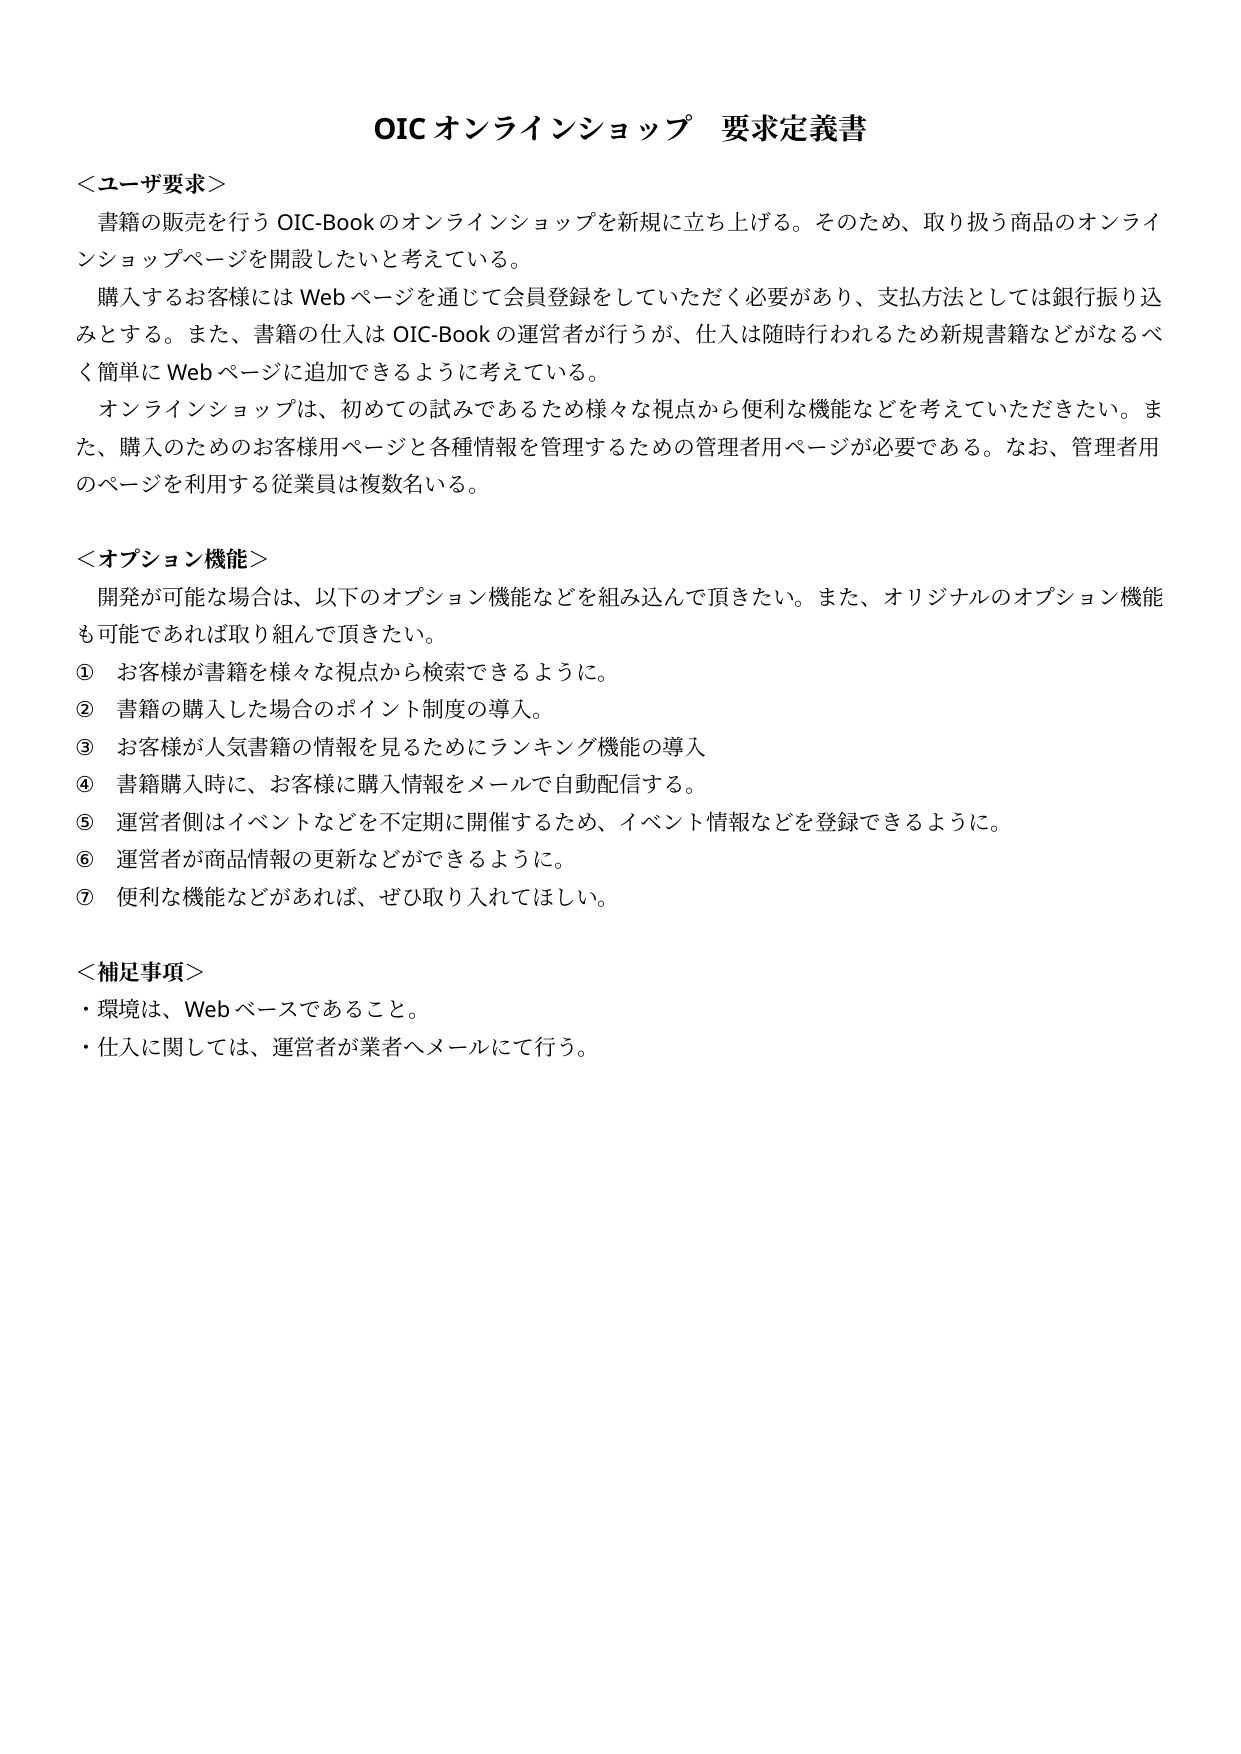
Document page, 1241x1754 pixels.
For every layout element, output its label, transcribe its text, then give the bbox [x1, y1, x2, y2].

text ① お客様が書籍を様々な視点から検索できるように。 [75, 652, 1165, 689]
text ⑤ 運営者側はイベントなどを不定期に開催するため、イベント情報などを登録できるように。 [75, 802, 1165, 839]
text ・仕入に関しては、運営者が業者へメールにて行う。 [75, 1027, 1165, 1064]
text ＜ユーザ要求＞ [75, 164, 1165, 202]
text ② 書籍の購入した場合のポイント制度の導入。 [75, 689, 1165, 727]
text 開発が可能な場合は、以下のオプション機能などを組み込んで頂きたい。また、オリジナルのオプション機能も可能であれば取り組んで頂きたい。 [75, 577, 1165, 652]
text ⑥ 運営者が商品情報の更新などができるように。 [75, 839, 1165, 877]
text ④ 書籍購入時に、お客様に購入情報をメールで自動配信する。 [75, 764, 1165, 802]
text 書籍の販売を行うOIC-Bookのオンラインショップを新規に立ち上げる。そのため、取り扱う商品のオンラインショップページを開設したいと考えている。 [75, 202, 1165, 277]
text ＜オプション機能＞ [75, 539, 1165, 577]
text 購入するお客様にはWebページを通じて会員登録をしていただく必要があり、支払方法としては銀行振り込みとする。また、書籍の仕入はOIC-Bookの運営者が行うが、仕入は随時行われるため新規書籍などがなるべく簡単にWebページに追加できるように考えている。 [75, 277, 1165, 389]
text ・環境は、Webベースであること。 [75, 989, 1165, 1027]
text OICオンラインショップ 要求定義書 [75, 89, 1165, 164]
text オンラインショップは、初めての試みであるため様々な視点から便利な機能などを考えていただきたい。また、購入のためのお客様用ページと各種情報を管理するための管理者用ページが必要である。なお、管理者用のページを利用する従業員は複数名いる。 [75, 389, 1165, 502]
text ＜補足事項＞ [75, 952, 1165, 989]
text ③ お客様が人気書籍の情報を見るためにランキング機能の導入 [75, 727, 1165, 764]
text ⑦ 便利な機能などがあれば、ぜひ取り入れてほしい。 [75, 877, 1165, 914]
